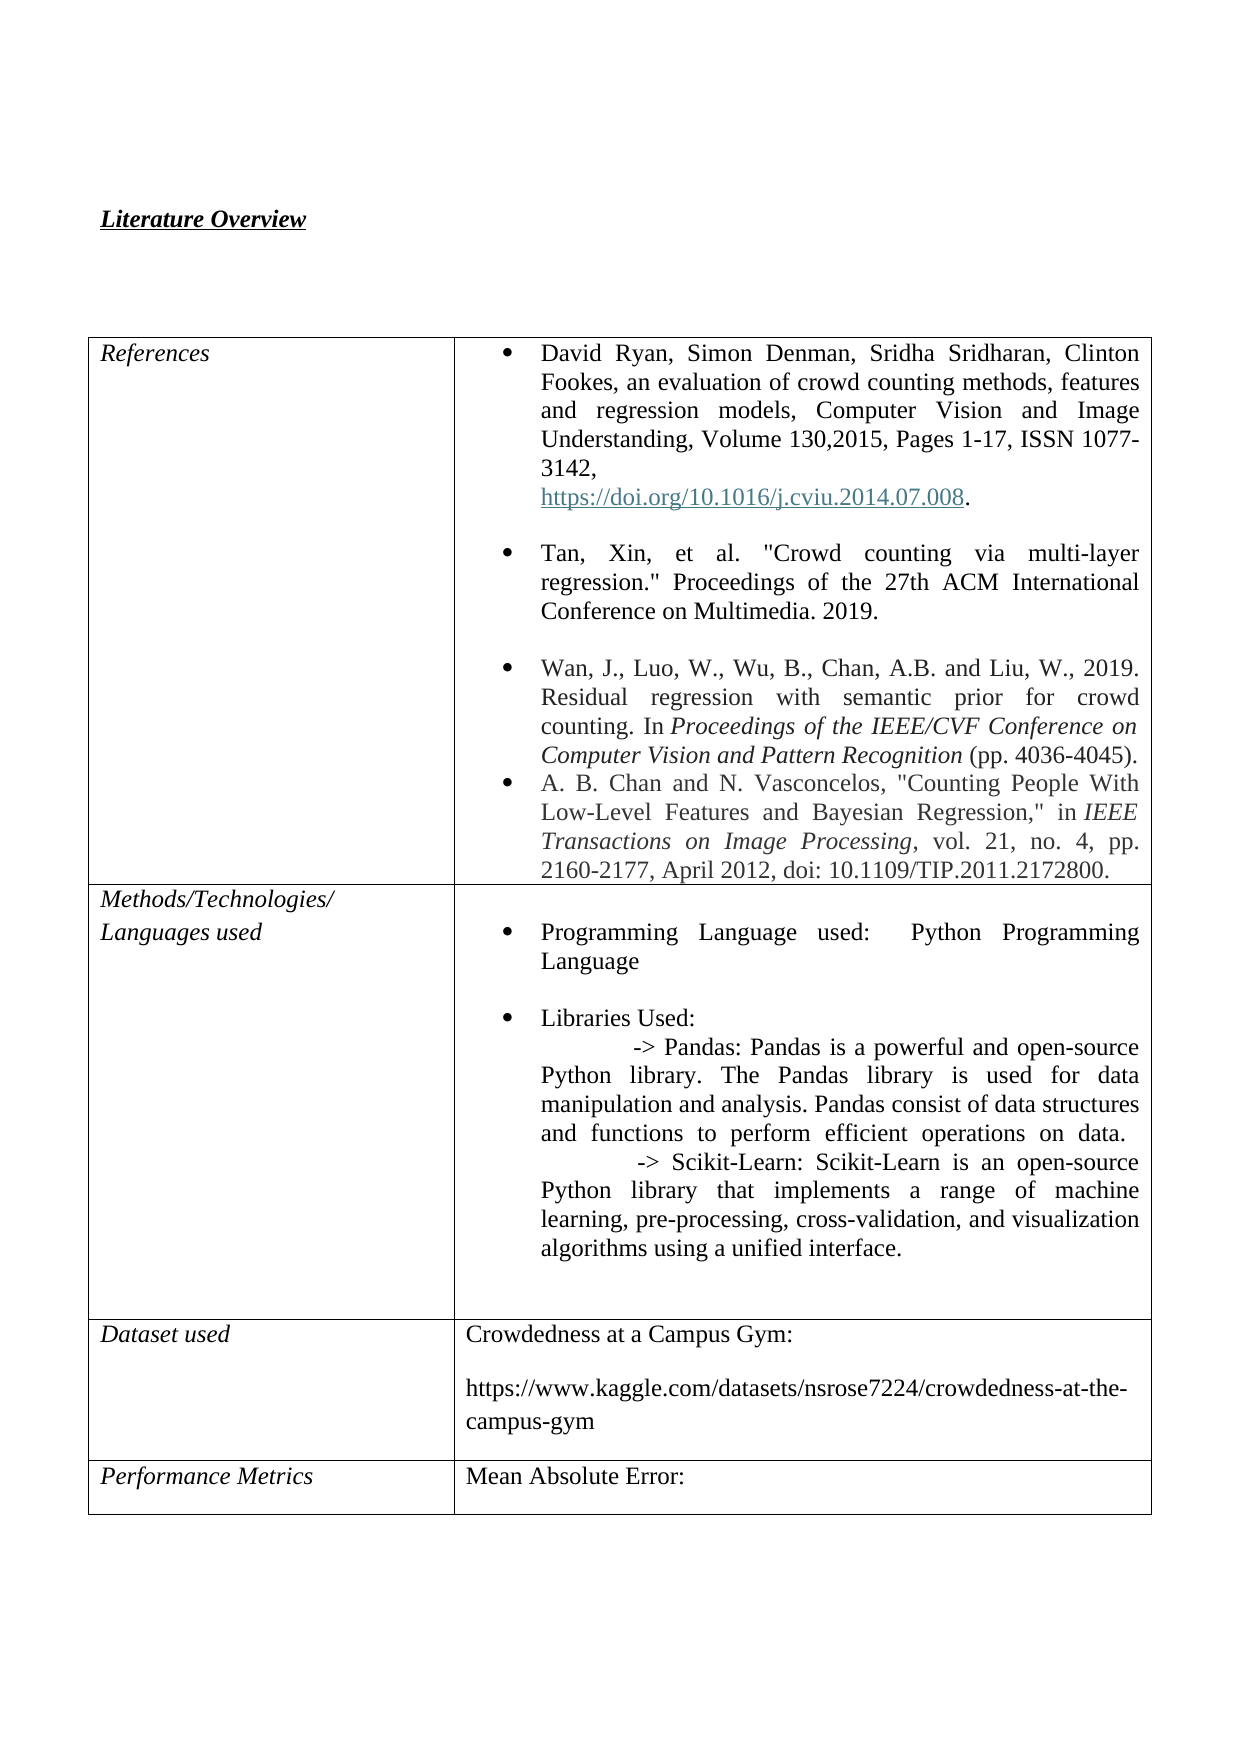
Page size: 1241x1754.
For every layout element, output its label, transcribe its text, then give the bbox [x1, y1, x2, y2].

table_cell Dataset used [89, 1320, 454, 1460]
table_cell References [89, 338, 454, 883]
table_cell Programming Language used: Python Programming Language Libraries Used: -> Pandas: Pandas is a powerful and open-source Python library. The Pandas library is used for data manipulation and analysis. Pandas consist of data structures and functions to perform efficient operations on data. -> Scikit-Learn: Scikit-Learn is an open-source Python library that implements a range of machine learning, pre-processing, cross-validation, and visualization algorithms using a unified interface. [455, 885, 1151, 1318]
table_cell Performance Metrics [89, 1461, 454, 1514]
table_cell Crowdedness at a Campus Gym: https://www.kaggle.com/datasets/nsrose7224/crowdedness-at-the-campus-gym [455, 1320, 1151, 1460]
table_header Literature Overview [89, 204, 1151, 337]
table_cell David Ryan, Simon Denman, Sridha Sridharan, Clinton Fookes, an evaluation of crowd counting methods, features and regression models, Computer Vision and Image Understanding, Volume 130,2015, Pages 1-17, ISSN 1077-3142, https://doi.org/10.1016/j.cviu.2014.07.008. Tan, Xin, et al. "Crowd counting via multi-layer regression." Proceedings of the 27th ACM International Conference on Multimedia. 2019. Wan, J., Luo, W., Wu, B., Chan, A.B. and Liu, W., 2019. Residual regression with semantic prior for crowd counting. In Proceedings of the IEEE/CVF Conference on Computer Vision and Pattern Recognition (pp. 4036-4045). A. B. Chan and N. Vasconcelos, "Counting People With Low-Level Features and Bayesian Regression," in IEEE Transactions on Image Processing, vol. 21, no. 4, pp. 2160-2177, April 2012, doi: 10.1109/TIP.2011.2172800. [455, 338, 1151, 883]
table_cell Methods/Technologies/Languages used [89, 885, 454, 1318]
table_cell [455, 1461, 1151, 1514]
